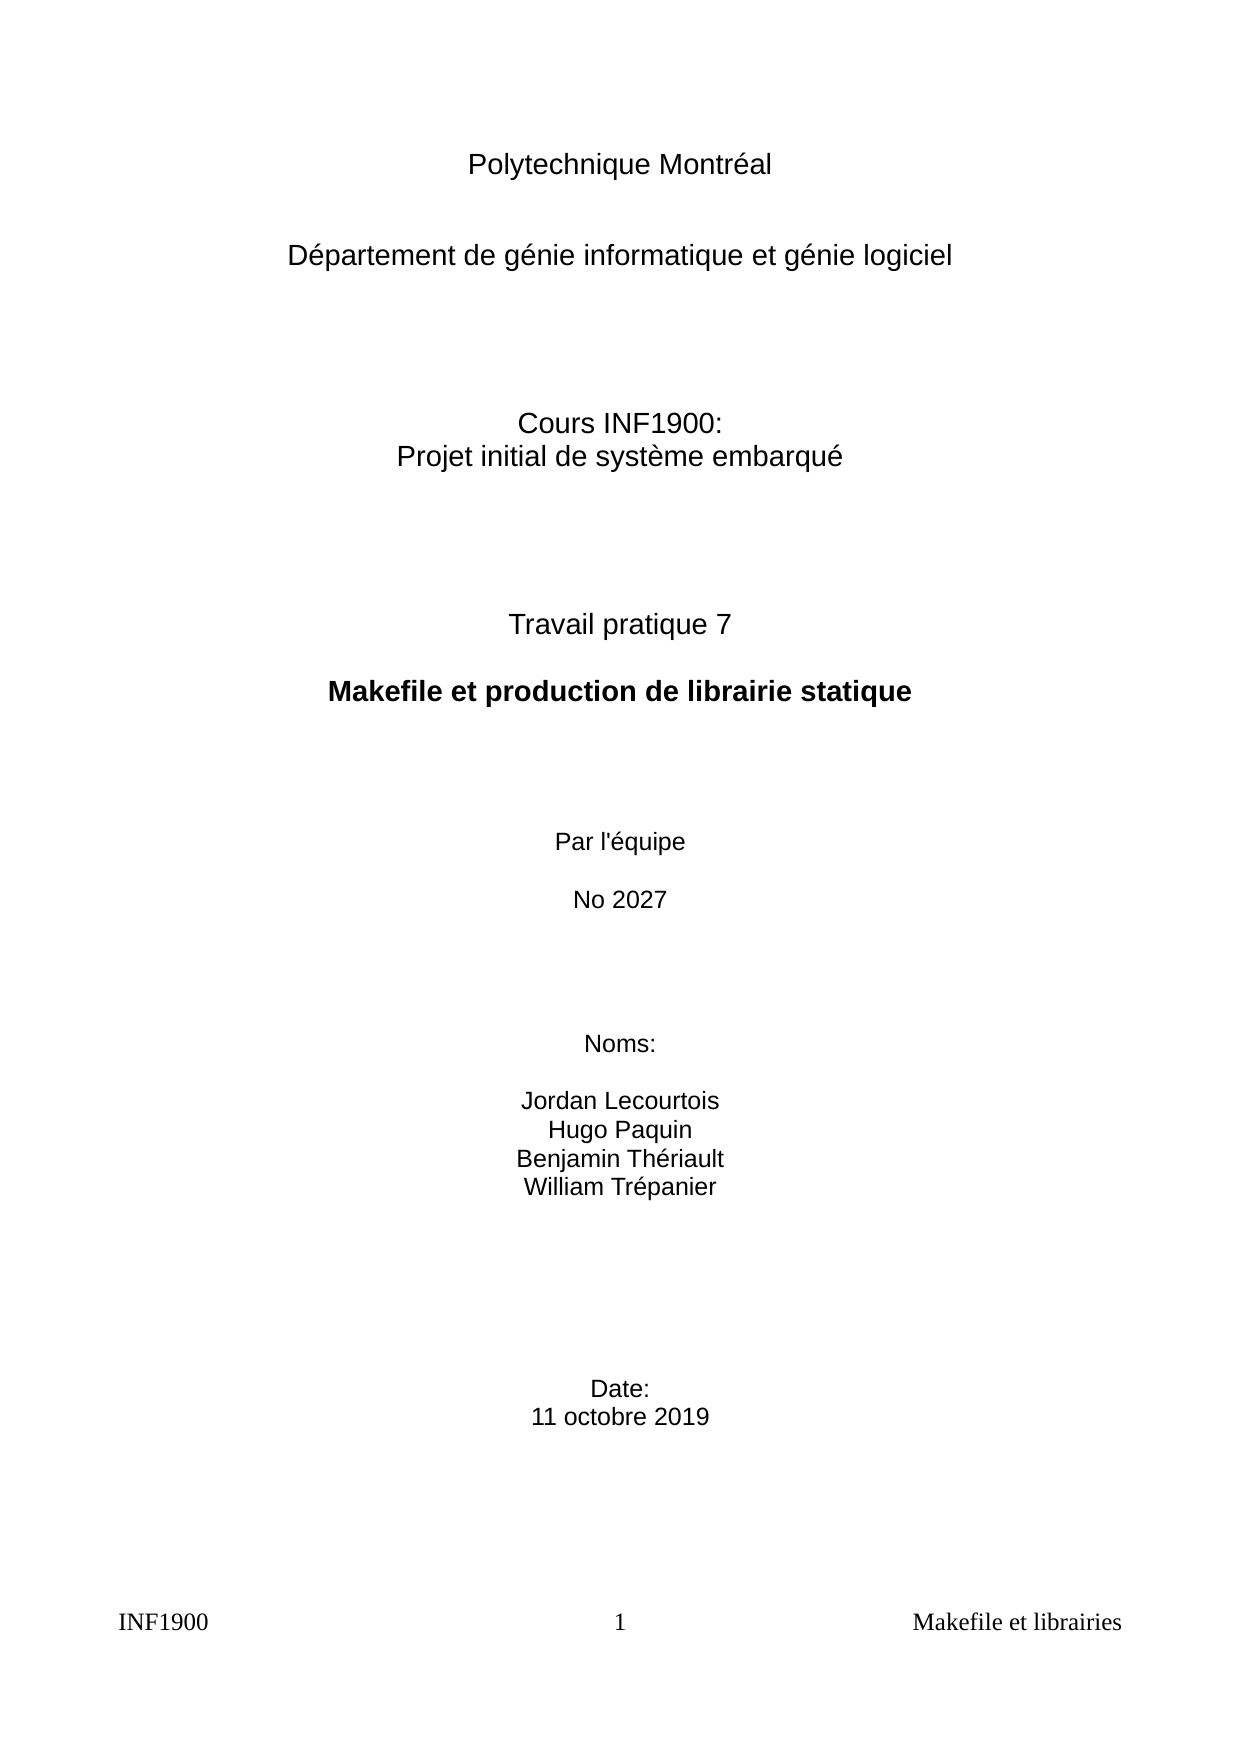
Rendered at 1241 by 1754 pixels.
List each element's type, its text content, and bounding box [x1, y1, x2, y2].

text Benjamin Thériault [118, 1143, 1122, 1172]
text Par l'équipe [118, 827, 1122, 856]
text No 2027 [118, 885, 1122, 913]
text William Trépanier [118, 1172, 1122, 1201]
text Hugo Paquin [118, 1115, 1122, 1143]
text Cours INF1900: [118, 406, 1122, 439]
text Département de génie informatique et génie logiciel [118, 238, 1122, 271]
text 11 octobre 2019 [118, 1402, 1122, 1431]
text Jordan Lecourtois [118, 1086, 1122, 1115]
text Polytechnique Montréal [118, 147, 1122, 180]
text Noms: [118, 1028, 1122, 1057]
text Date: [118, 1373, 1122, 1402]
text Makefile et production de librairie statique [118, 674, 1122, 707]
text Projet initial de système embarqué [118, 439, 1122, 473]
text Travail pratique 7 [118, 607, 1122, 640]
